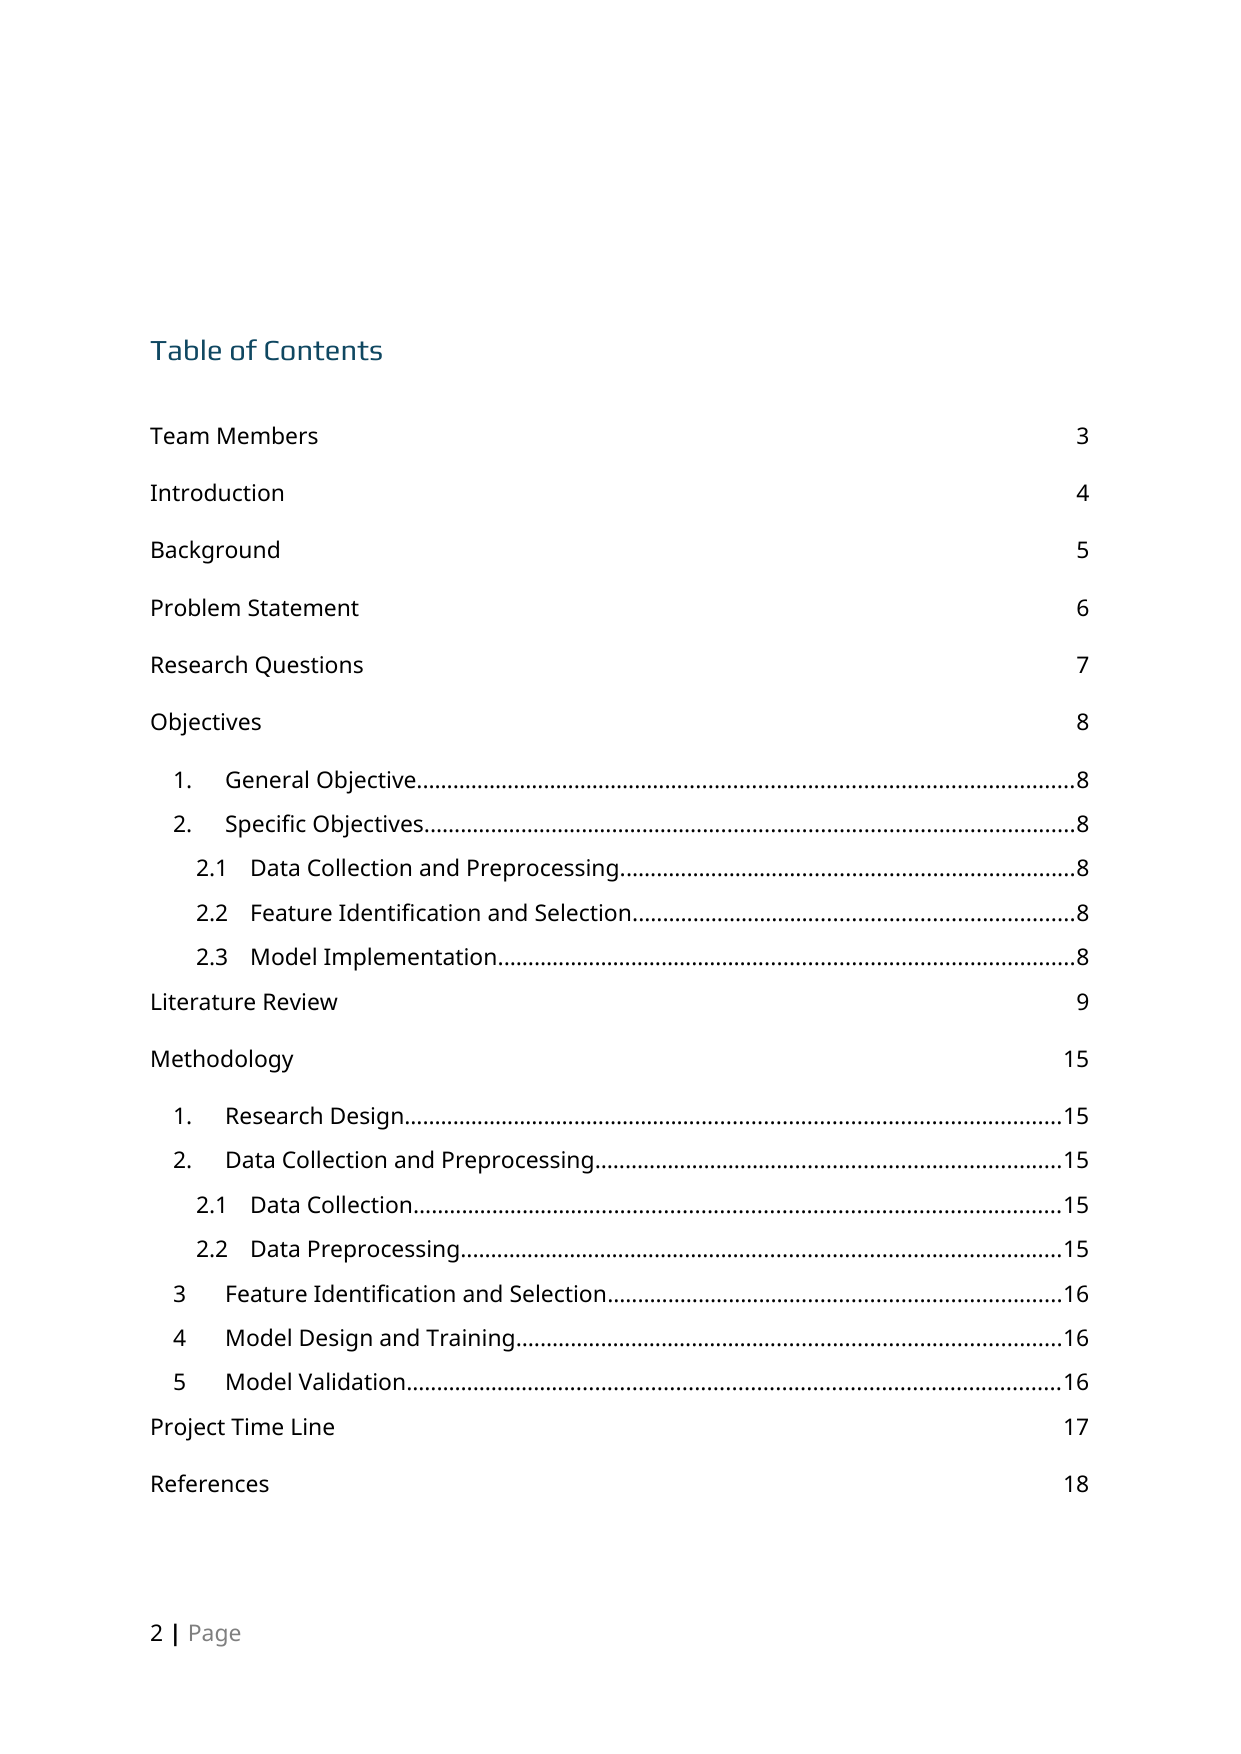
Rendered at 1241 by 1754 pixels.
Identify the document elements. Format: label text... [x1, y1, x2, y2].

text Table of Contents [150, 333, 1090, 367]
